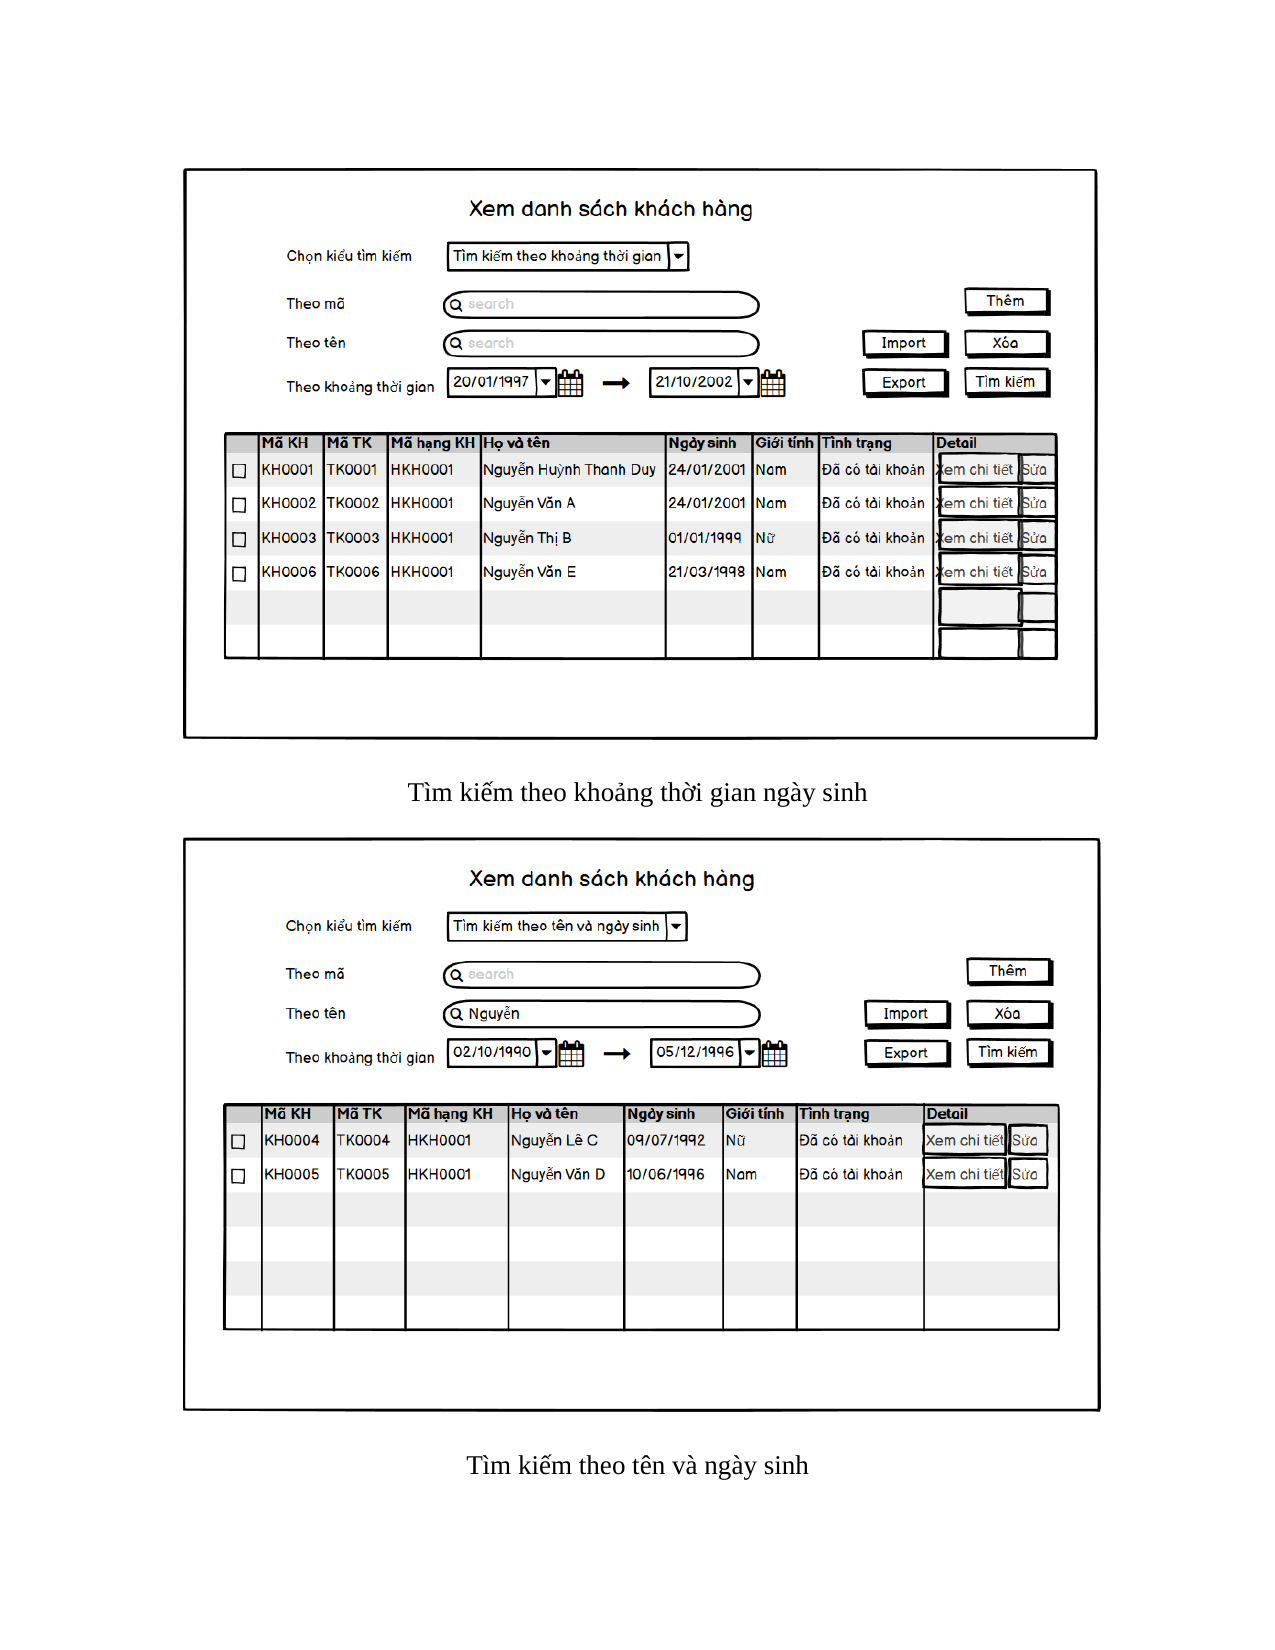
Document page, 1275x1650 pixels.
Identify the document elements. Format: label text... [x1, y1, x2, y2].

picture [150, 826, 1125, 1431]
text Tìm kiếm theo khoảng thời gian ngày sinh [150, 776, 1125, 808]
text Tìm kiếm theo tên và ngày sinh [150, 1449, 1125, 1480]
picture [150, 150, 1125, 758]
